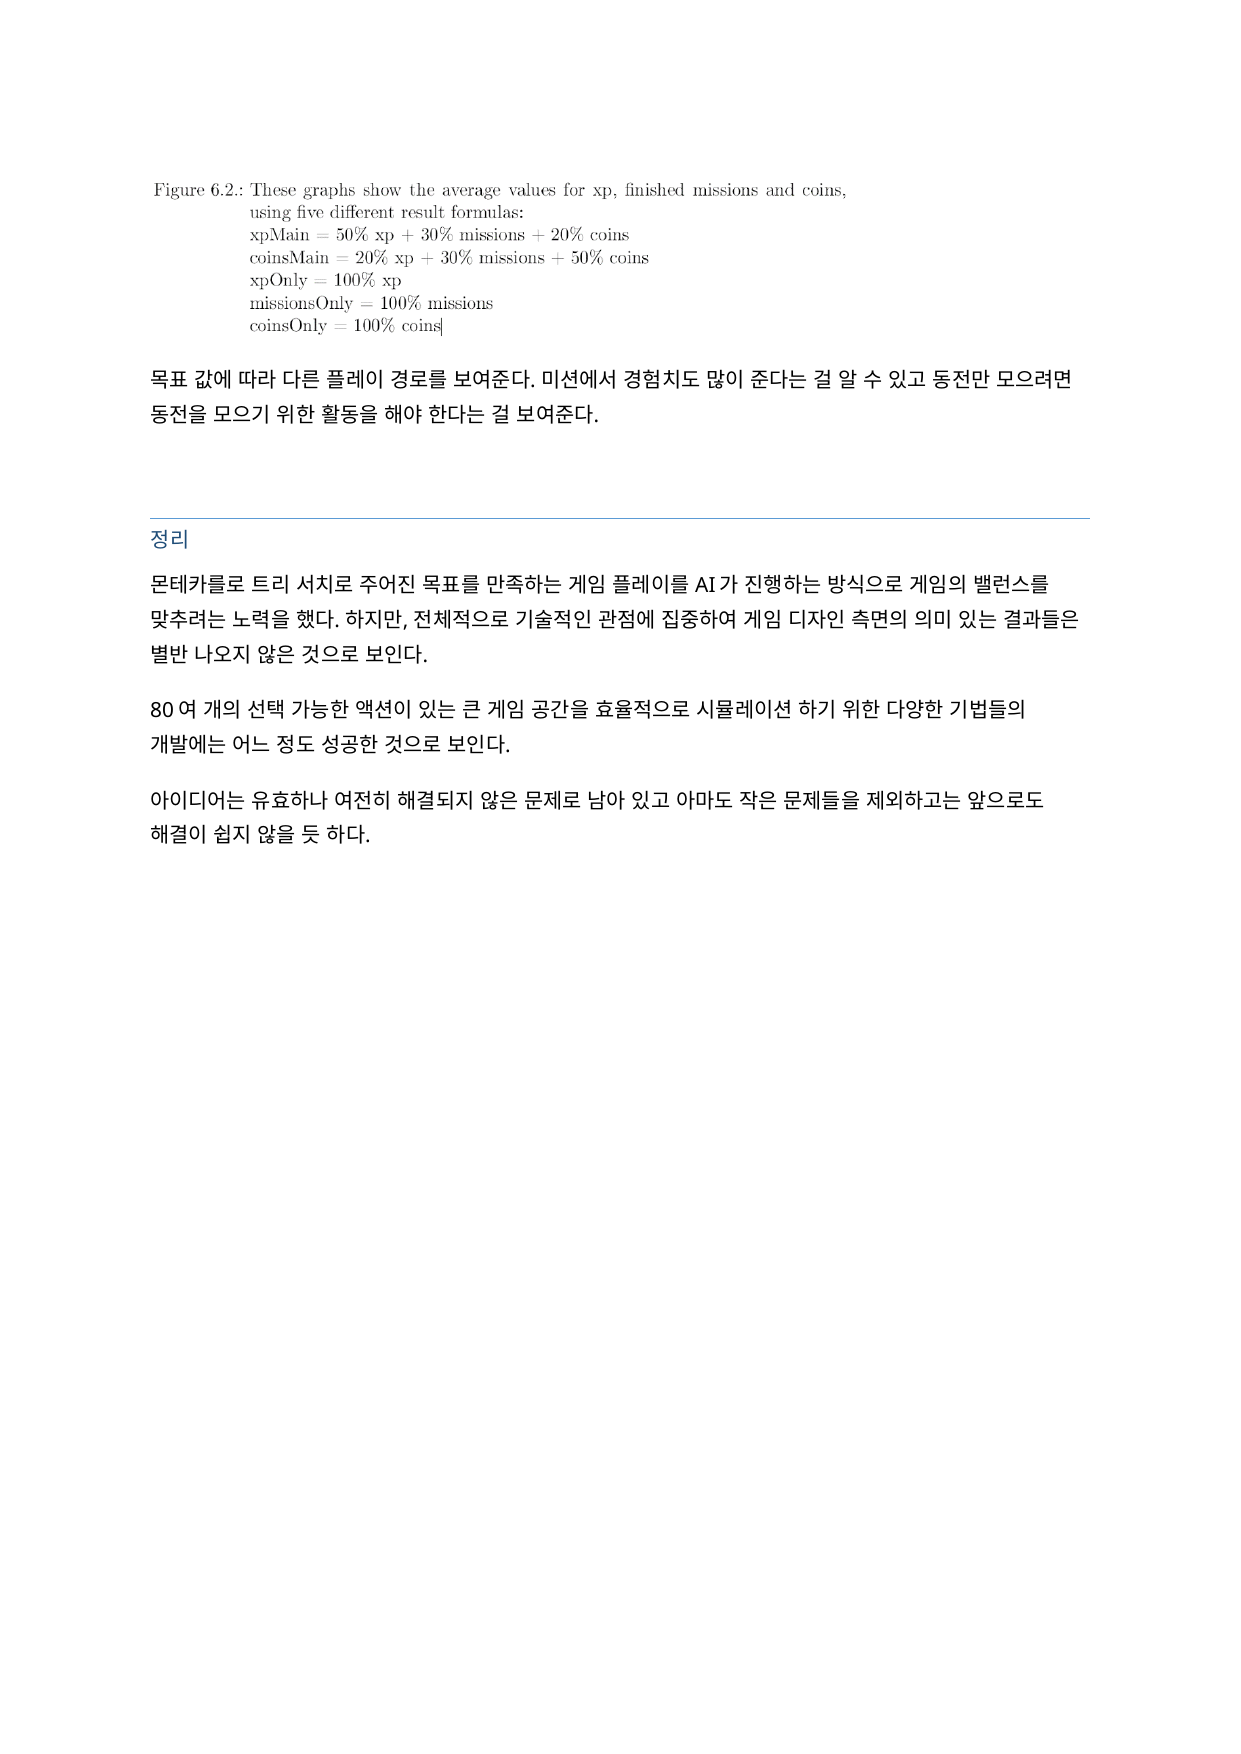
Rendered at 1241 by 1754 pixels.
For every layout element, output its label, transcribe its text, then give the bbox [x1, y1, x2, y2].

subtitle 정리 [150, 519, 1090, 553]
text 목표 값에 따라 다른 플레이 경로를 보여준다. 미션에서 경험치도 많이 준다는 걸 알 수 있고 동전만 모으려면 동전을 모으기 위한 활동을 해야 한다는 걸 보여준다. [150, 363, 1090, 428]
picture [150, 177, 852, 339]
text 몬테카를로 트리 서치로 주어진 목표를 만족하는 게임 플레이를 AI가 진행하는 방식으로 게임의 밸런스를 맞추려는 노력을 했다. 하지만, 전체적으로 기술적인 관점에 집중하여 게임 디자인 측면의 의미 있는 결과들은 별반 나오지 않은 것으로 보인다. [150, 568, 1090, 668]
text 80여 개의 선택 가능한 액션이 있는 큰 게임 공간을 효율적으로 시뮬레이션 하기 위한 다양한 기법들의 개발에는 어느 정도 성공한 것으로 보인다. [150, 694, 1090, 759]
text 아이디어는 유효하나 여전히 해결되지 않은 문제로 남아 있고 아마도 작은 문제들을 제외하고는 앞으로도 해결이 쉽지 않을 듯 하다. [150, 784, 1090, 849]
